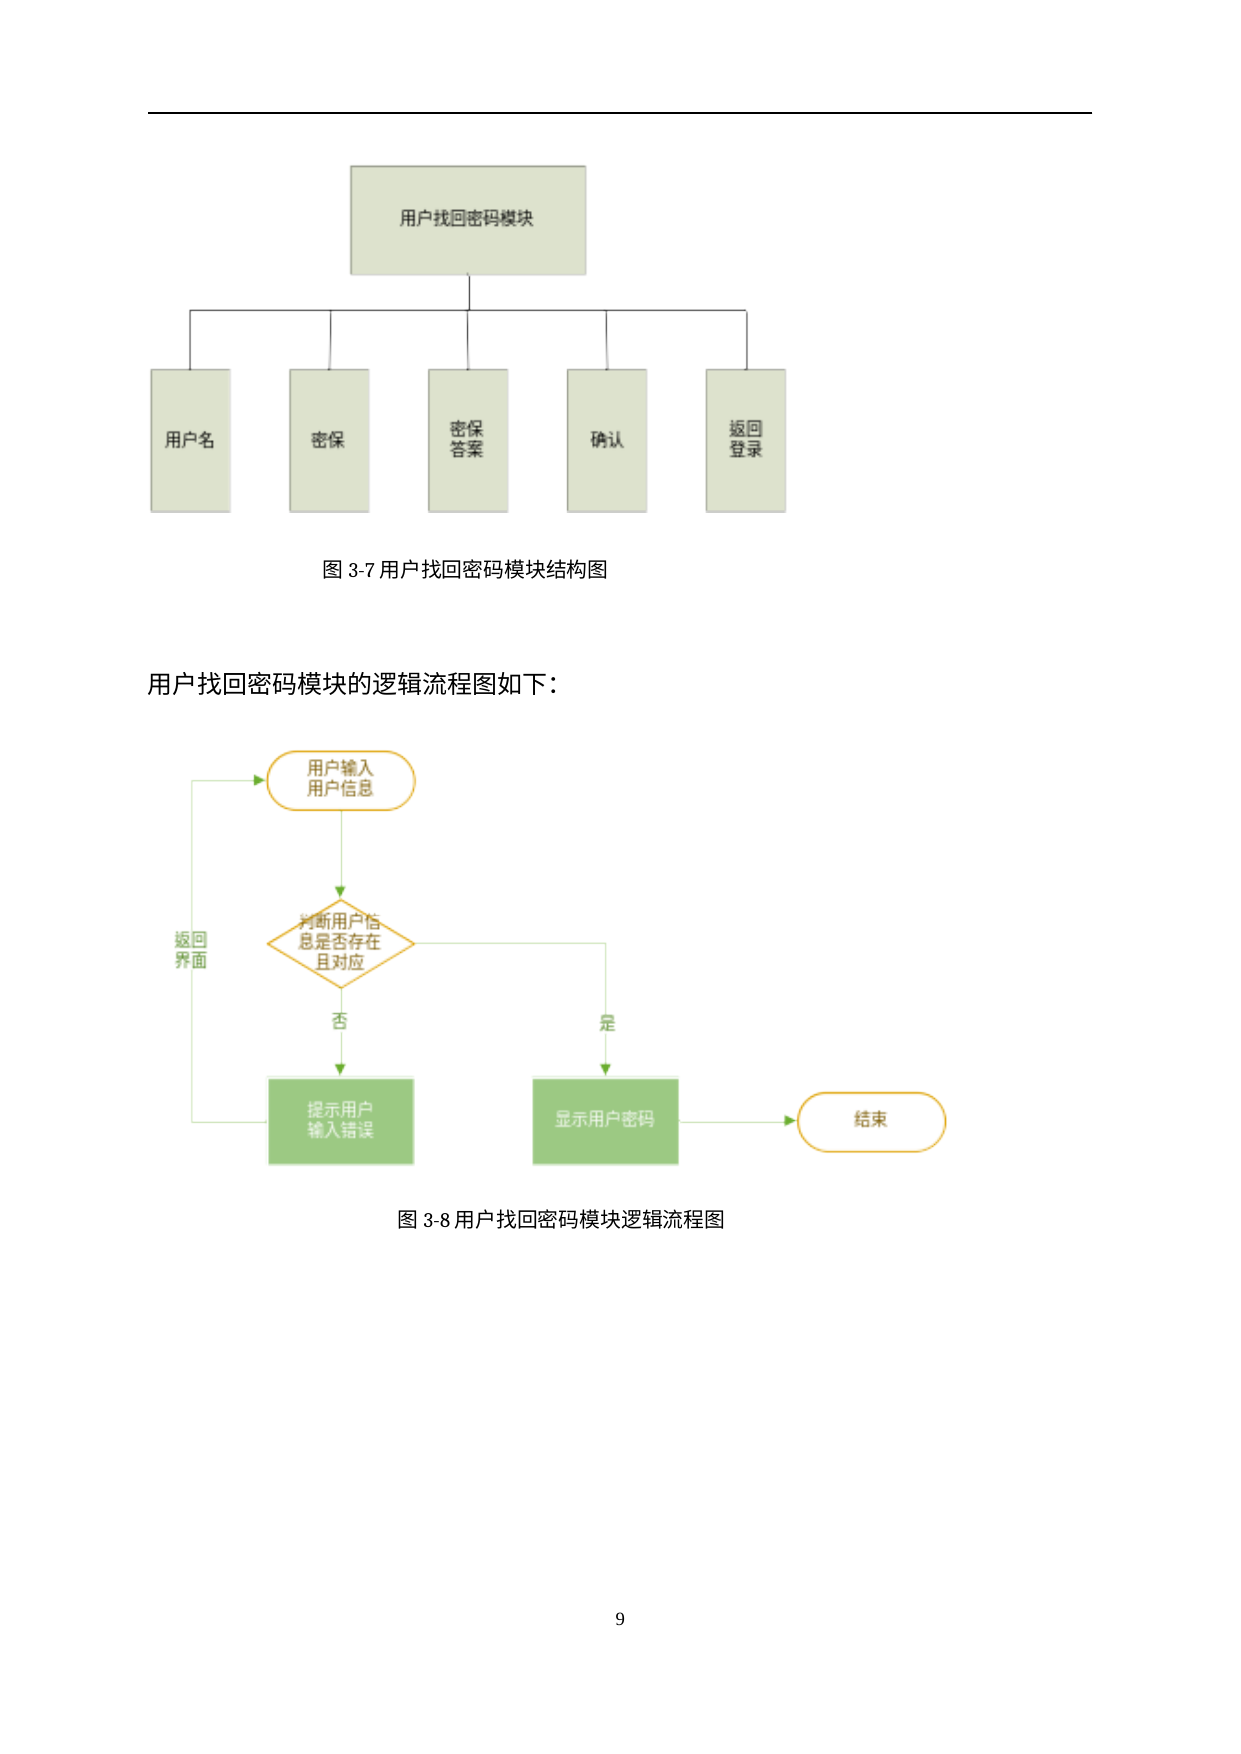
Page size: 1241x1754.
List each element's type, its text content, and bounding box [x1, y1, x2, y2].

text 用户找回密码模块的逻辑流程图如下： [148, 650, 1092, 715]
